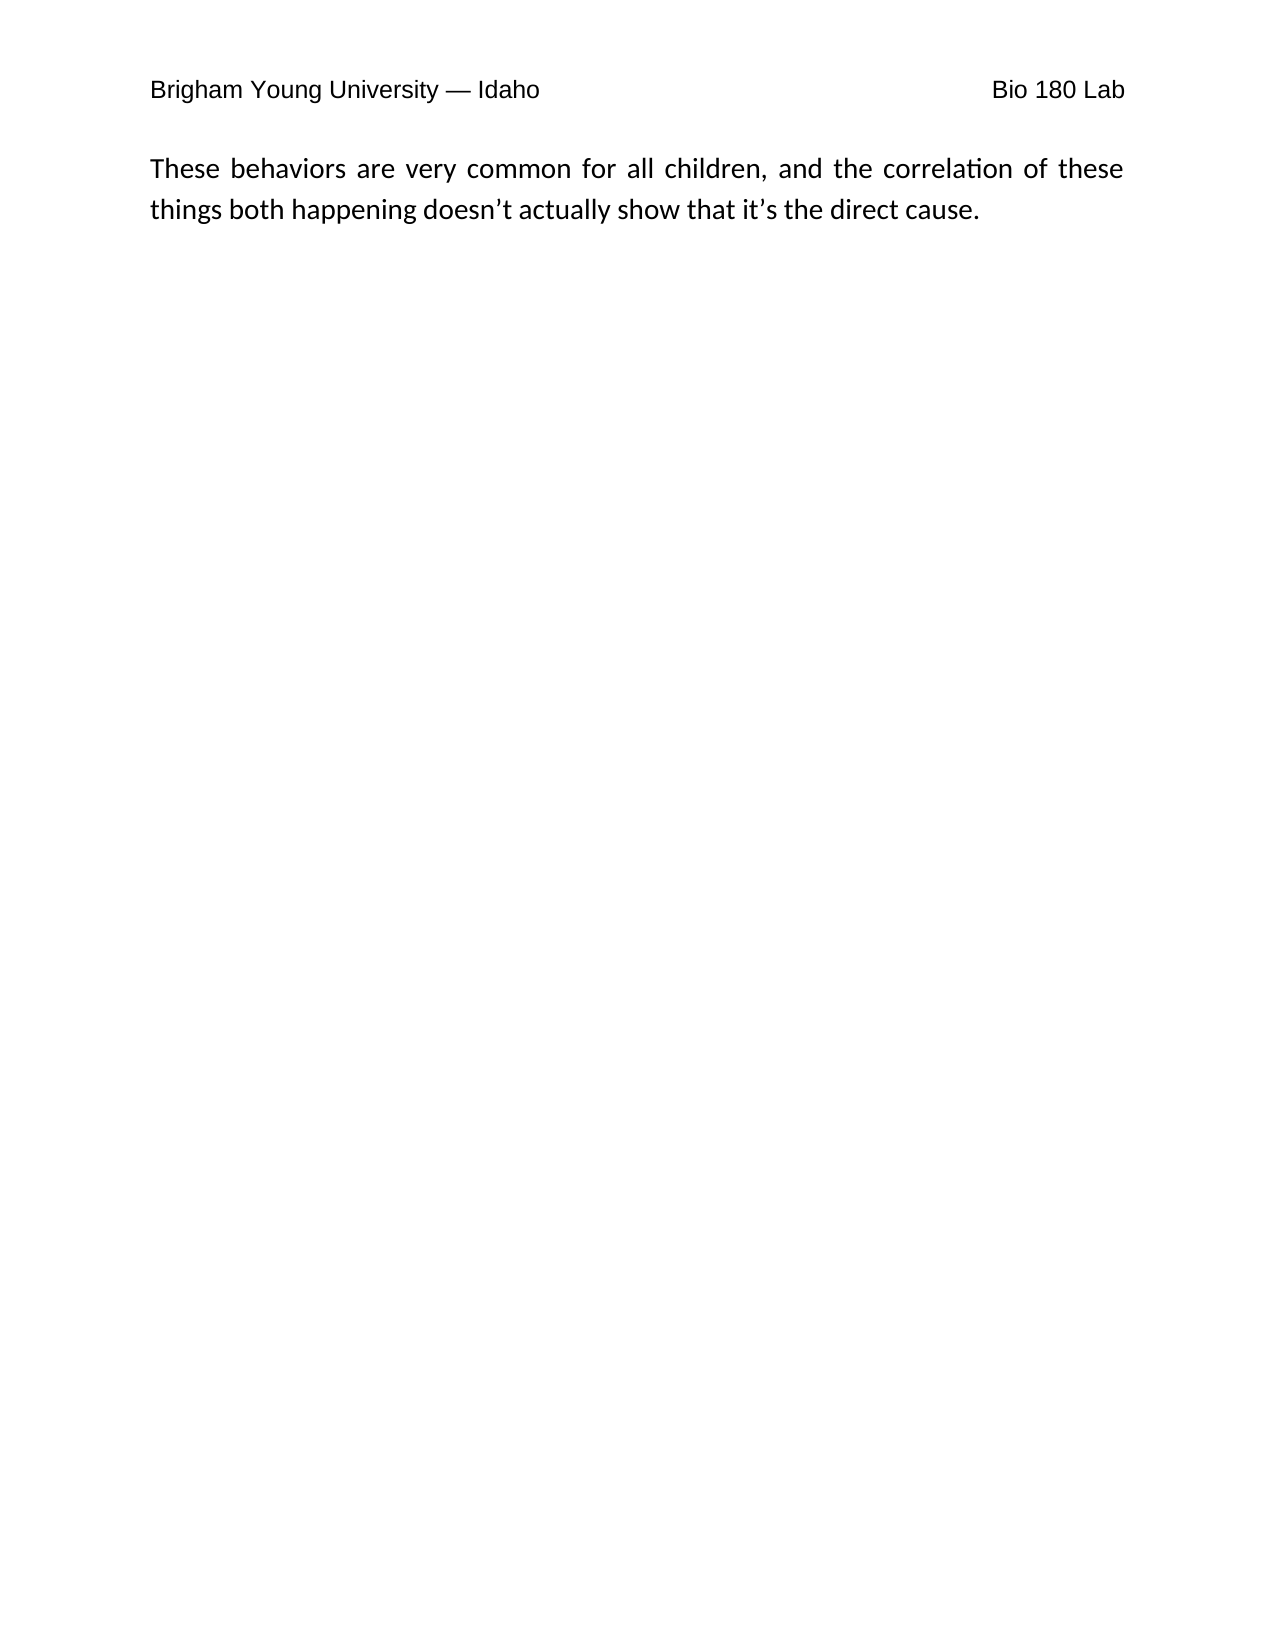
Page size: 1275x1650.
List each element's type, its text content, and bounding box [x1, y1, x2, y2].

text These behaviors are very common for all children, and the correlation of these things both happening doesn’t actually show that it’s the direct cause. [150, 150, 1125, 227]
